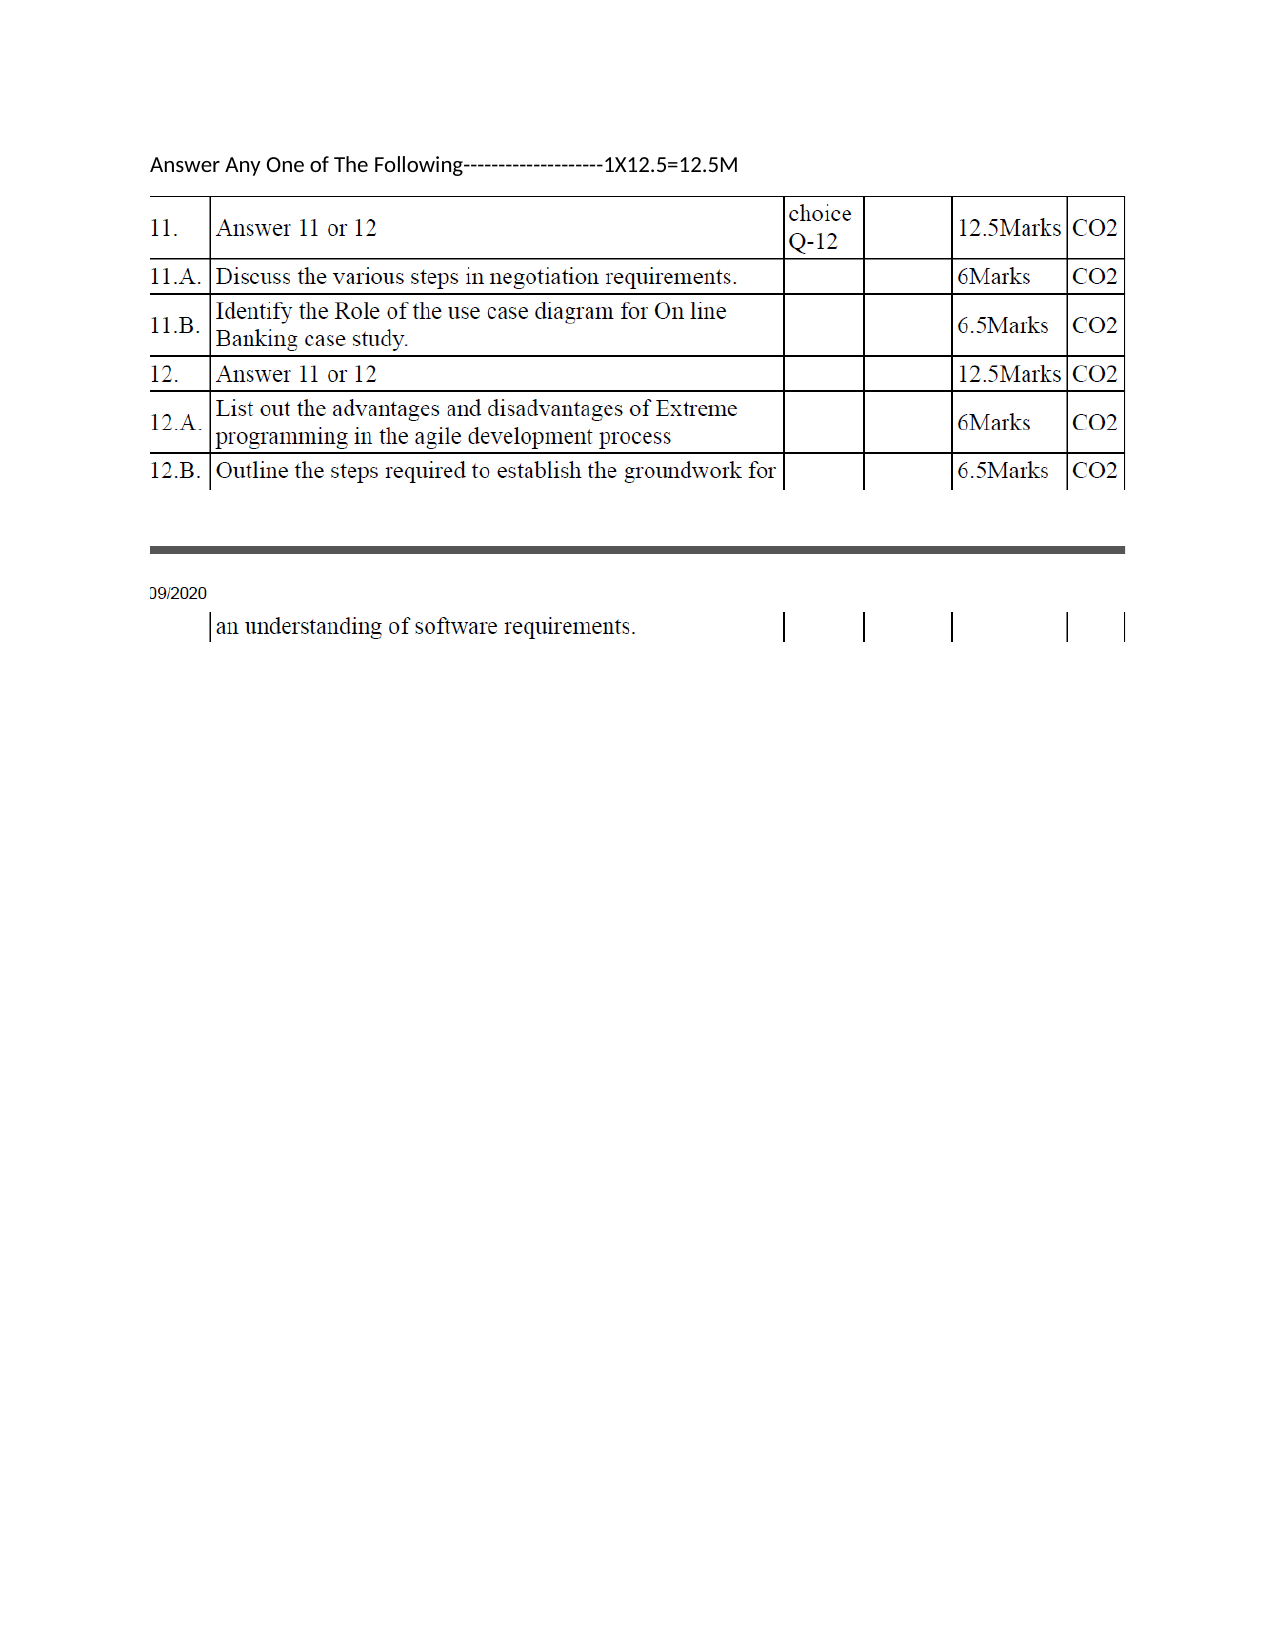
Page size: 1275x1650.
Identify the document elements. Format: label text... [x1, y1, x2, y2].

text Answer Any One of The Following--------------------1X12.5=12.5M [150, 150, 1125, 178]
picture [150, 196, 1125, 642]
